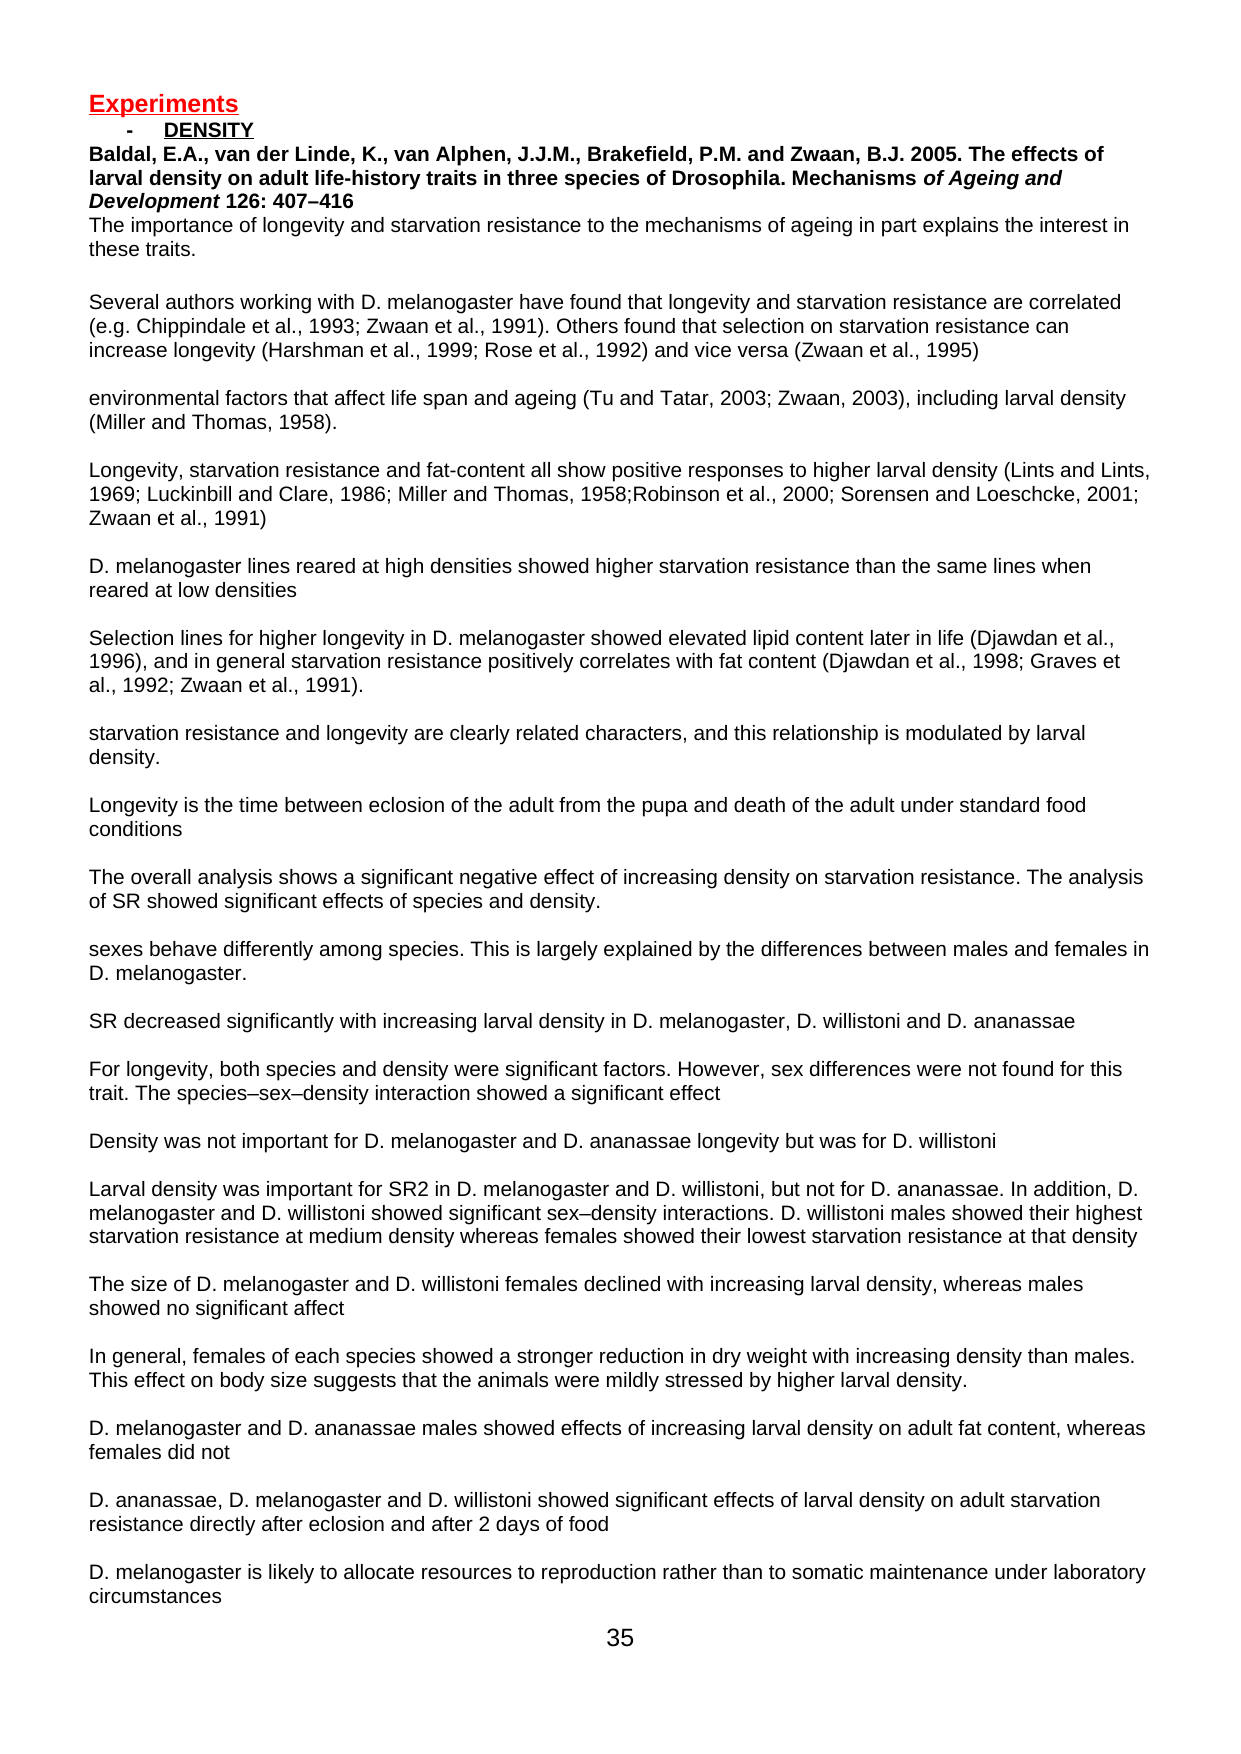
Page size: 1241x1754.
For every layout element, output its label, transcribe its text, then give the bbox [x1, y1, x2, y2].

text D. melanogaster and D. ananassae males showed effects of increasing larval density on adult fat content, whereas females did not [89, 1416, 1152, 1464]
text Longevity is the time between eclosion of the adult from the pupa and death of the adult under standard food conditions [89, 793, 1152, 841]
text Several authors working with D. melanogaster have found that longevity and starvation resistance are correlated [89, 290, 1152, 314]
text The size of D. melanogaster and D. willistoni females declined with increasing larval density, whereas males showed no significant affect [89, 1272, 1152, 1320]
text (e.g. Chippindale et al., 1993; Zwaan et al., 1991). Others found that selection on starvation resistance can increase longevity (Harshman et al., 1999; Rose et al., 1992) and vice versa (Zwaan et al., 1995) [89, 314, 1152, 362]
text Experiments [89, 89, 1152, 117]
text sexes behave differently among species. This is largely explained by the differences between males and females in D. melanogaster. [89, 937, 1152, 985]
text Baldal, E.A., van der Linde, K., van Alphen, J.J.M., Brakefield, P.M. and Zwaan, B.J. 2005. The effects of larval density on adult life-history traits in three species of Drosophila. Mechanisms of Ageing and Development 126: 407–416 [89, 141, 1152, 213]
text D. melanogaster is likely to allocate resources to reproduction rather than to somatic maintenance under laboratory circumstances [89, 1560, 1152, 1608]
text The overall analysis shows a significant negative effect of increasing density on starvation resistance. The analysis of SR showed significant effects of species and density. [89, 865, 1152, 913]
text The importance of longevity and starvation resistance to the mechanisms of ageing in part explains the interest in these traits. [89, 213, 1152, 261]
list DENSITY [126, 117, 1152, 141]
text Selection lines for higher longevity in D. melanogaster showed elevated lipid content later in life (Djawdan et al., [89, 625, 1152, 649]
text starvation resistance and longevity are clearly related characters, and this relationship is modulated by larval density. [89, 721, 1152, 769]
text D. melanogaster lines reared at high densities showed higher starvation resistance than the same lines when reared at low densities [89, 553, 1152, 601]
text D. ananassae, D. melanogaster and D. willistoni showed significant effects of larval density on adult starvation resistance directly after eclosion and after 2 days of food [89, 1488, 1152, 1536]
text Larval density was important for SR2 in D. melanogaster and D. willistoni, but not for D. ananassae. In addition, D. melanogaster and D. willistoni showed significant sex–density interactions. D. willistoni males showed their highest starvation resistance at medium density whereas females showed their lowest starvation resistance at that density [89, 1176, 1152, 1248]
text environmental factors that affect life span and ageing (Tu and Tatar, 2003; Zwaan, 2003), including larval density (Miller and Thomas, 1958). [89, 386, 1152, 434]
text SR decreased significantly with increasing larval density in D. melanogaster, D. willistoni and D. ananassae [89, 1009, 1152, 1033]
text 1996), and in general starvation resistance positively correlates with fat content (Djawdan et al., 1998; Graves et al., 1992; Zwaan et al., 1991). [89, 649, 1152, 697]
text Longevity, starvation resistance and fat-content all show positive responses to higher larval density (Lints and Lints, 1969; Luckinbill and Clare, 1986; Miller and Thomas, 1958;Robinson et al., 2000; Sorensen and Loeschcke, 2001; Zwaan et al., 1991) [89, 458, 1152, 529]
text In general, females of each species showed a stronger reduction in dry weight with increasing density than males. This effect on body size suggests that the animals were mildly stressed by higher larval density. [89, 1344, 1152, 1392]
text For longevity, both species and density were significant factors. However, sex differences were not found for this trait. The species–sex–density interaction showed a significant effect [89, 1057, 1152, 1104]
text Density was not important for D. melanogaster and D. ananassae longevity but was for D. willistoni [89, 1128, 1152, 1152]
